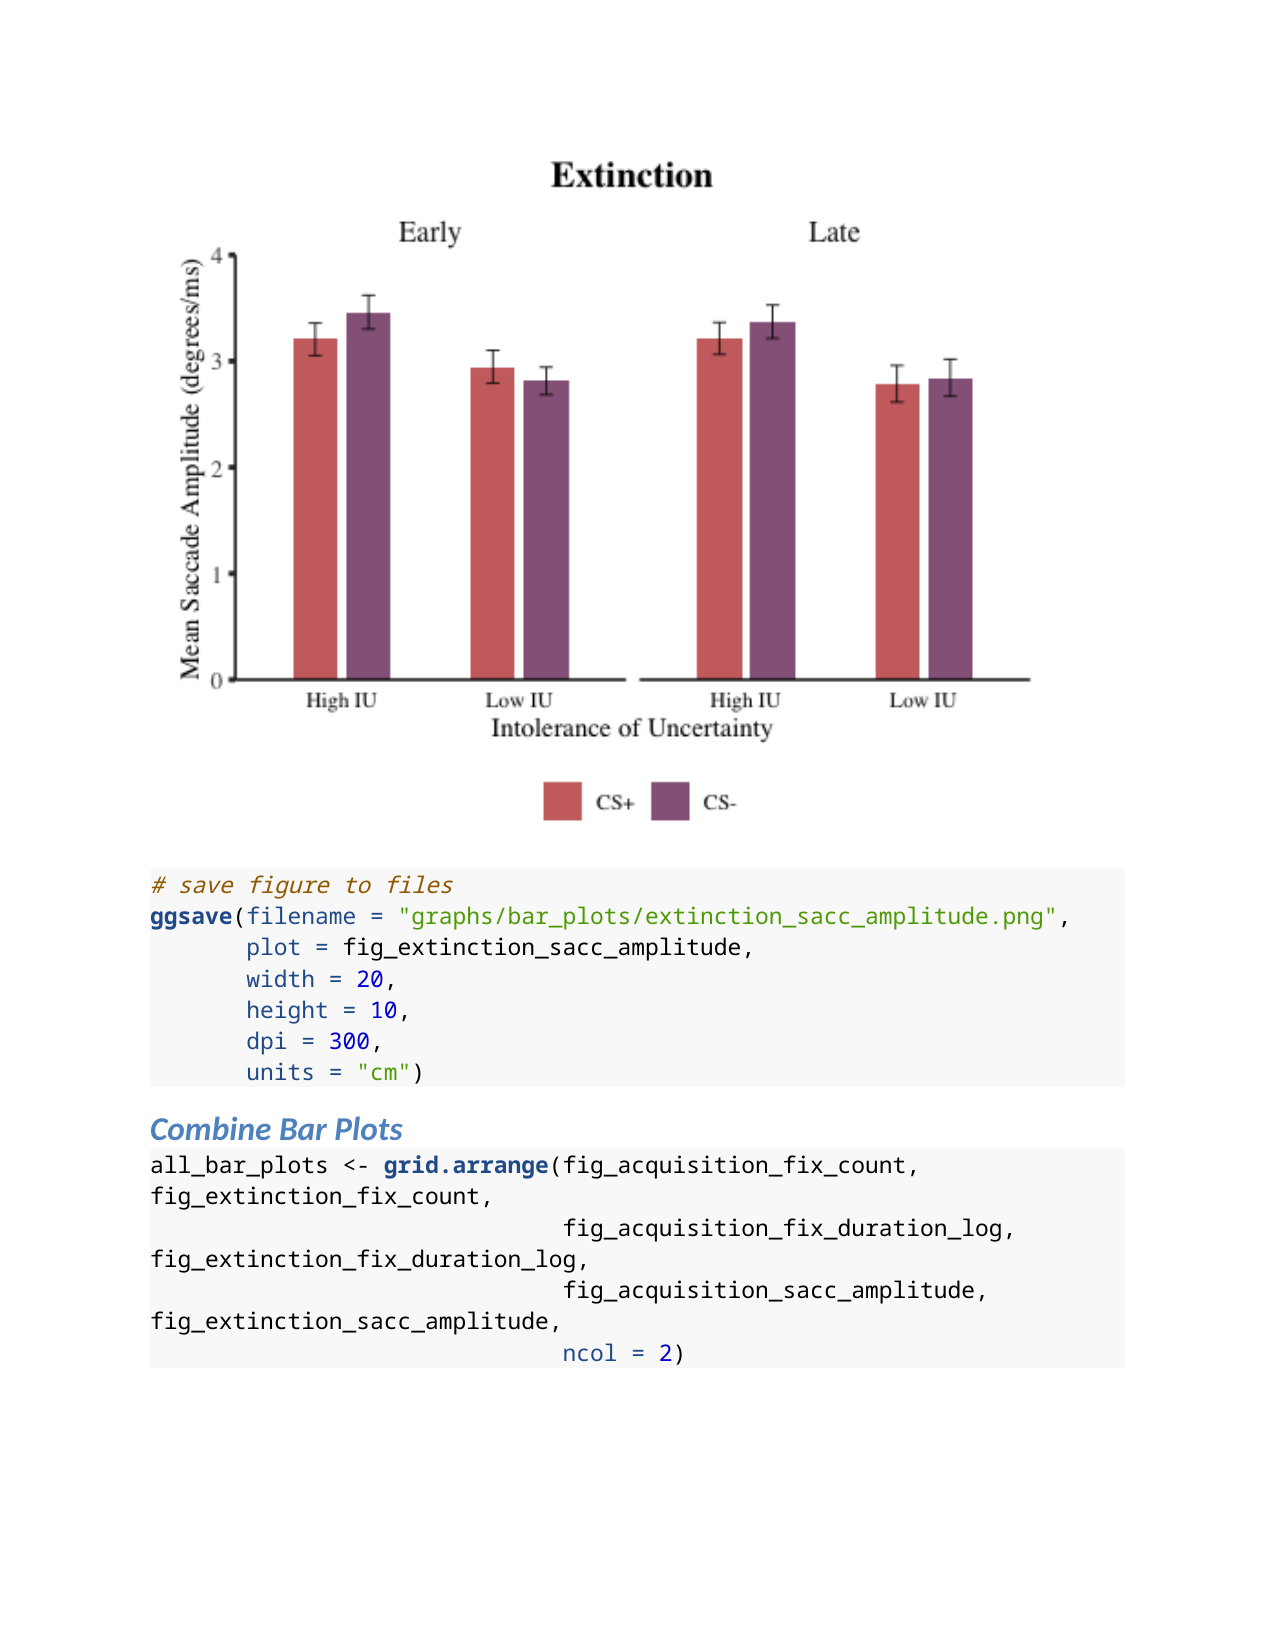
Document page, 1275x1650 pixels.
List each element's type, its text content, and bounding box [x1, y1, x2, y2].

subtitle Combine Bar Plots [150, 1108, 1125, 1149]
picture [168, 150, 1044, 850]
text # save figure to files ggsave(filename = "graphs/bar_plots/extinction_sacc_amplitude.png", plot = fig_extinction_sacc_amplitude, width = 20, height = 10, dpi = 300, units = "cm") [150, 869, 1125, 1087]
text all_bar_plots <- grid.arrange(fig_acquisition_fix_count, fig_extinction_fix_count, fig_acquisition_fix_duration_log, fig_extinction_fix_duration_log, fig_acquisition_sacc_amplitude, fig_extinction_sacc_amplitude, ncol = 2) [494, 1149, 1125, 1368]
